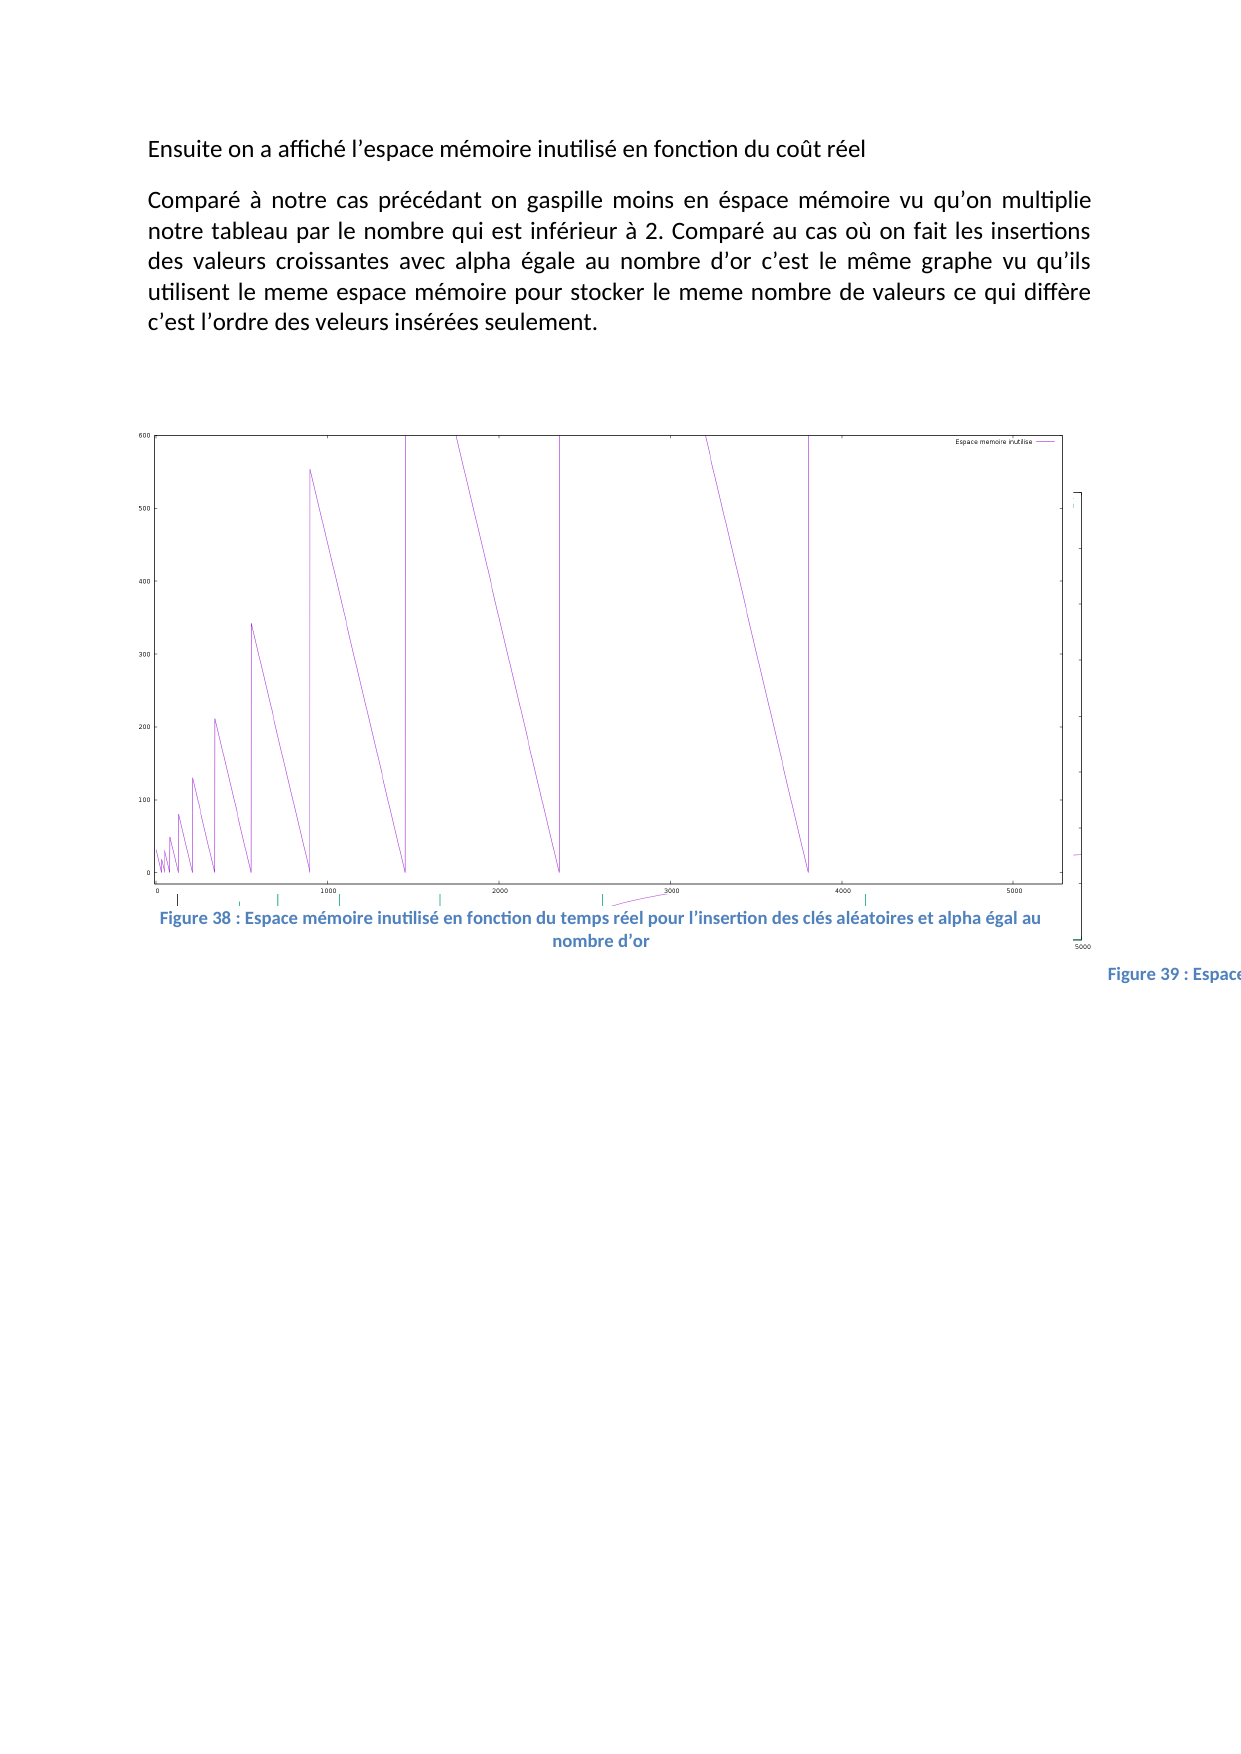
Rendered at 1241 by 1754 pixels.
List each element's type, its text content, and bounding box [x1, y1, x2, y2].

text Comparé à notre cas précédant on gaspille moins en éspace mémoire vu qu’on multiplie notre tableau par le nombre qui est inférieur à 2. Comparé au cas où on fait les insertions des valeurs croissantes avec alpha égale au nombre d’or c’est le même graphe vu qu’ils utilisent le meme espace mémoire pour stocker le meme nombre de valeurs ce qui diffère c’est l’ordre des veleurs insérées seulement. [148, 184, 1093, 337]
text Ensuite on a affiché l’espace mémoire inutilisé en fonction du coût réel [148, 133, 1093, 163]
picture [128, 427, 1093, 953]
